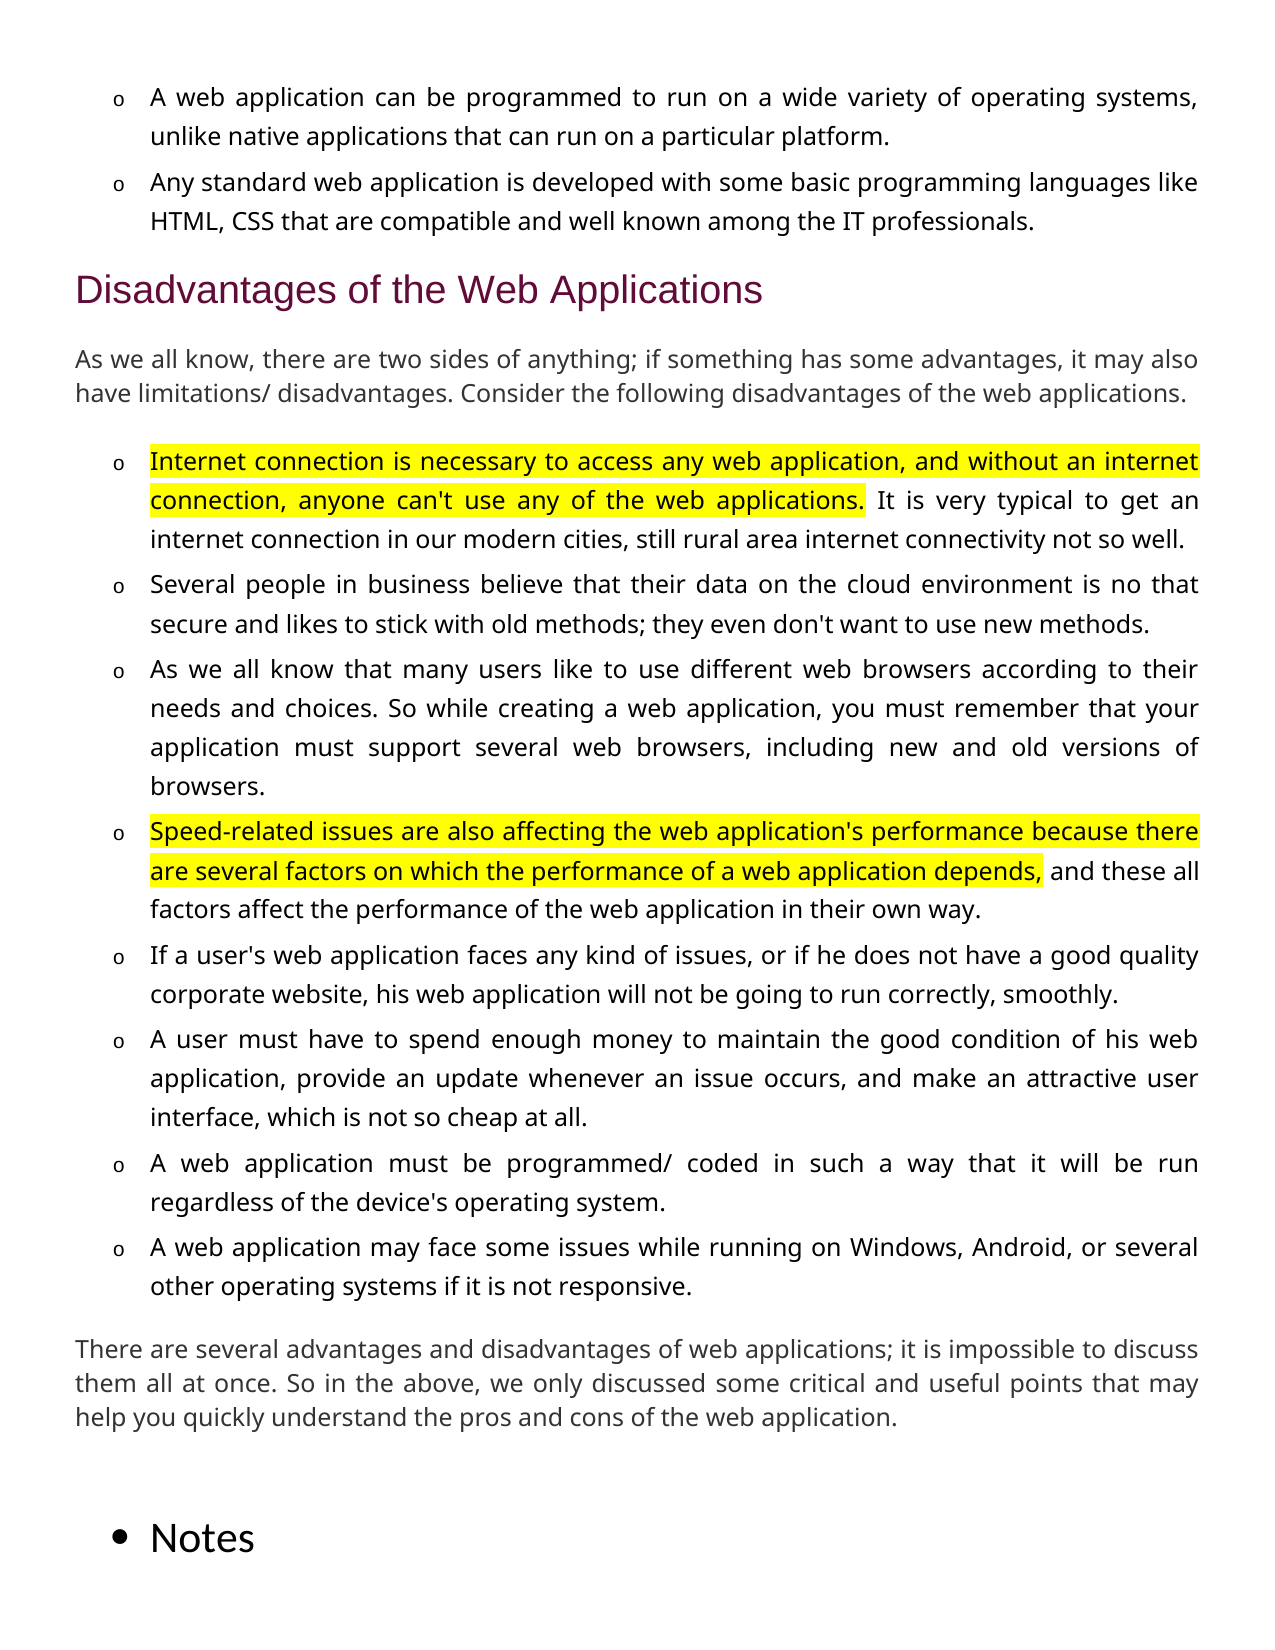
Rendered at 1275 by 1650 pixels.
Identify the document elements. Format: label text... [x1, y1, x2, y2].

list If a user's web application faces any kind of issues, or if he does not have a good quality corporate website, his web application will not be going to run correctly, smoothly. [112, 932, 1200, 1011]
text As we all know, there are two sides of anything; if something has some advantages, it may also have limitations/ disadvantages. Consider the following disadvantages of the web applications. [75, 341, 1200, 409]
list Any standard web application is developed with some basic programming languages like HTML, CSS that are compatible and well known among the IT professionals. [112, 159, 1200, 237]
list Speed-related issues are also affecting the web application's performance because there are several factors on which the performance of a web application depends, and these all factors affect the performance of the web application in their own way. [112, 809, 1200, 926]
list Several people in business believe that their data on the cloud environment is no that secure and likes to stick with old methods; they even don't want to use new methods. [112, 562, 1200, 640]
list A web application must be programmed/ coded in such a way that it will be run regardless of the device's operating system. [112, 1140, 1200, 1218]
list A web application may face some issues while running on Windows, Android, or several other operating systems if it is not responsive. [112, 1225, 1200, 1303]
list A user must have to spend enough money to maintain the good condition of his web application, provide an update whenever an issue occurs, and make an attractive user interface, which is not so cheap at all. [112, 1017, 1200, 1134]
list Notes [112, 1510, 1200, 1564]
list A web application can be programmed to run on a wide variety of operating systems, unlike native applications that can run on a particular platform. [112, 75, 1200, 153]
text There are several advantages and disadvantages of web applications; it is impossible to discuss them all at once. So in the above, we only discussed some critical and useful points that may help you quickly understand the pros and cons of the web application. [75, 1332, 1200, 1434]
list Internet connection is necessary to access any web application, and without an internet connection, anyone can't use any of the web applications. It is very typical to get an internet connection in our modern cities, still rural area internet connectivity not so well. [112, 439, 1200, 556]
text Disadvantages of the Web Applications [75, 267, 1200, 312]
list As we all know that many users like to use different web browsers according to their needs and choices. So while creating a web application, you must remember that your application must support several web browsers, including new and old versions of browsers. [112, 647, 1200, 803]
